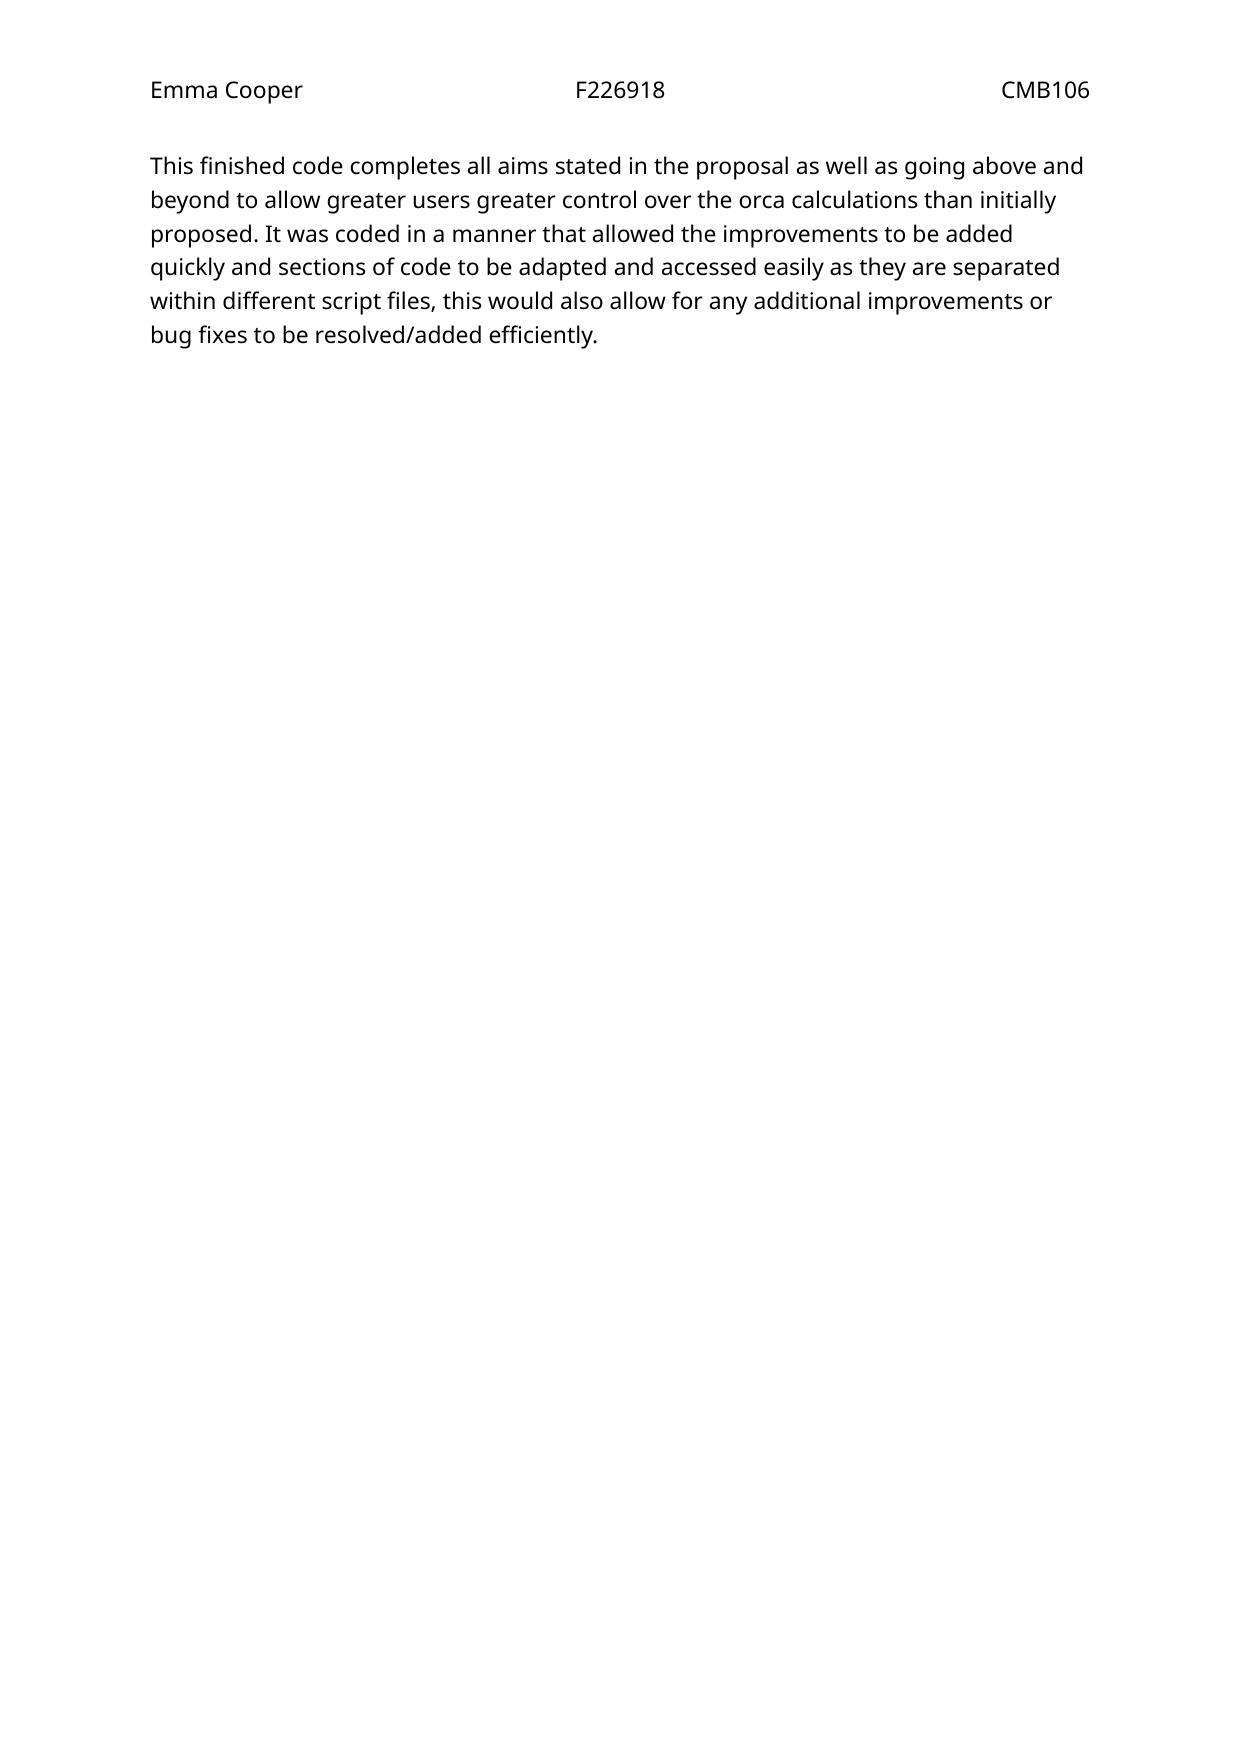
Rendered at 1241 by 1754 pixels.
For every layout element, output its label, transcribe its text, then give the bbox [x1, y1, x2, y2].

text This finished code completes all aims stated in the proposal as well as going above and beyond to allow greater users greater control over the orca calculations than initially proposed. It was coded in a manner that allowed the improvements to be added quickly and sections of code to be adapted and accessed easily as they are separated within different script files, this would also allow for any additional improvements or bug fixes to be resolved/added efficiently. [150, 150, 1090, 350]
